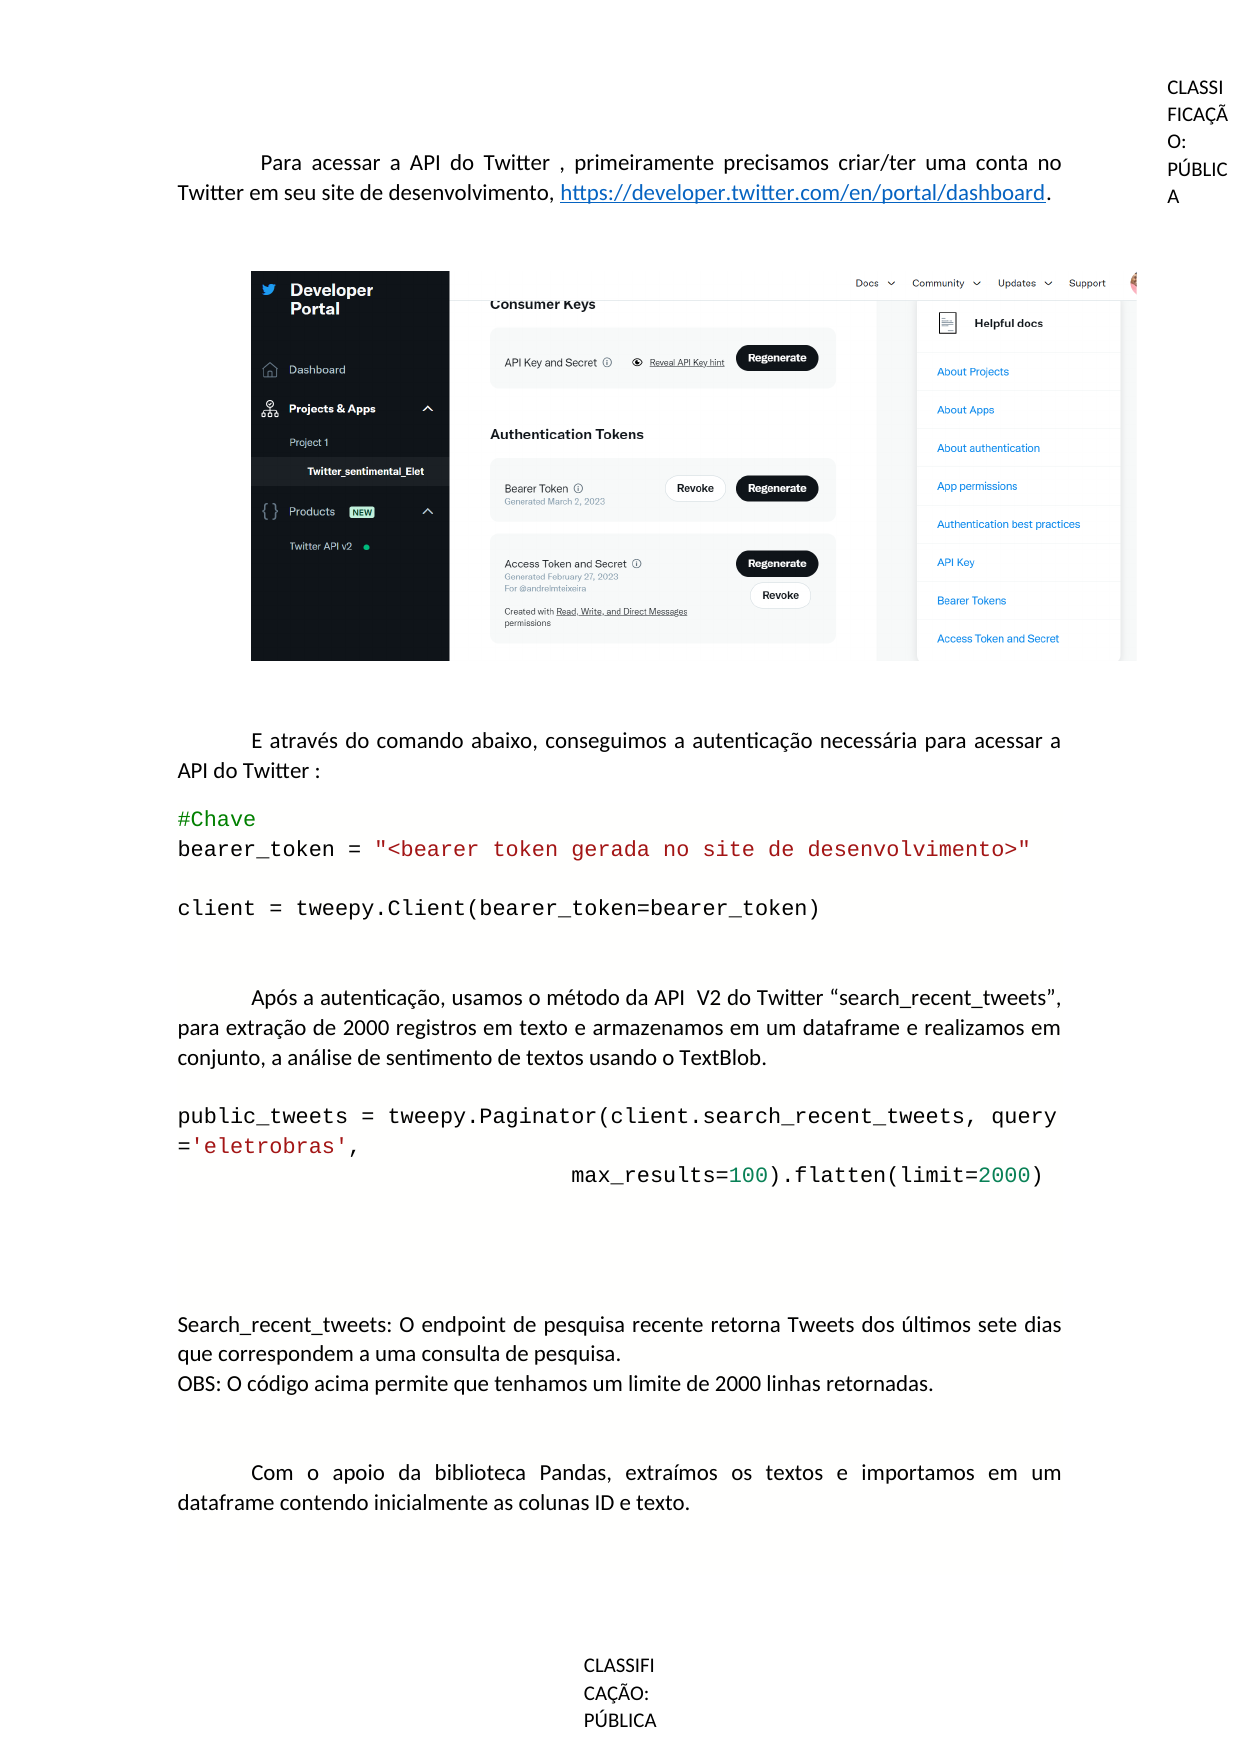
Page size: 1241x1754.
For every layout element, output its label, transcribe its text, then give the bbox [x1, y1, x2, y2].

text Com o apoio da biblioteca Pandas, extraímos os textos e importamos em um dataframe contendo inicialmente as colunas ID e texto. [177, 1457, 1063, 1516]
text #Chave [177, 803, 1063, 833]
text max_results=100).flatten(limit=2000) [177, 1160, 1063, 1189]
text E através do comando abaixo, conseguimos a autenticação necessária para acessar a API do Twitter : [177, 726, 1063, 785]
text bearer_token = "<bearer token gerada no site de desenvolvimento>" [177, 833, 1063, 863]
text client = tweepy.Client(bearer_token=bearer_token) [177, 893, 1063, 922]
text Para acessar a API do Twitter , primeiramente precisamos criar/ter uma conta no Twitter em seu site de desenvolvimento, https://developer.twitter.com/en/portal/dashboard. [177, 148, 1063, 206]
text Após a autenticação, usamos o método da API V2 do Twitter “search_recent_tweets”, para extração de 2000 registros em texto e armazenamos em um dataframe e realizamos em conjunto, a análise de sentimento de textos usando o TextBlob. [177, 982, 1063, 1071]
text Search_recent_tweets: O endpoint de pesquisa recente retorna Tweets dos últimos sete dias que correspondem a uma consulta de pesquisa. [177, 1308, 1063, 1368]
text public_tweets = tweepy.Paginator(client.search_recent_tweets, query='eletrobras', [177, 1100, 1063, 1160]
text OBS: O código acima permite que tenhamos um limite de 2000 linhas retornadas. [177, 1368, 1063, 1397]
picture [251, 271, 1137, 661]
